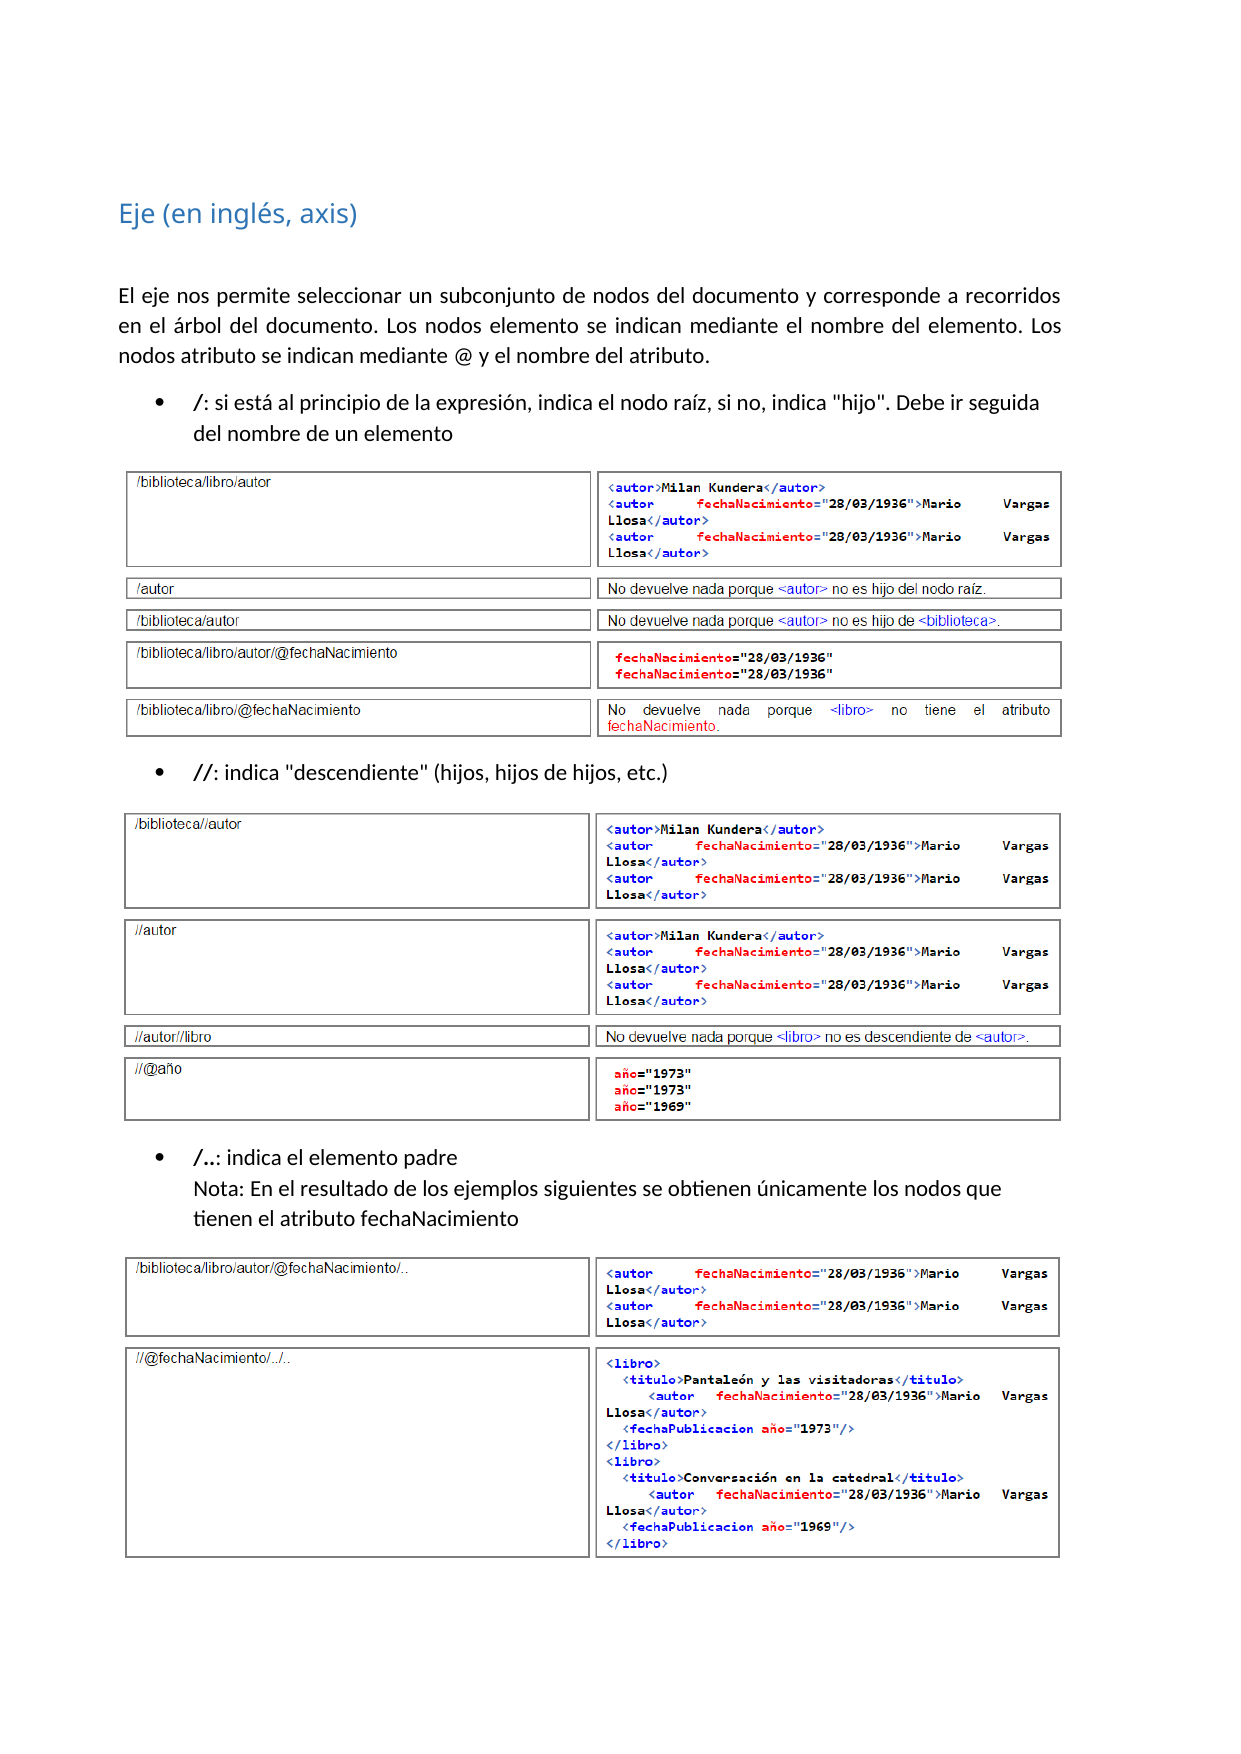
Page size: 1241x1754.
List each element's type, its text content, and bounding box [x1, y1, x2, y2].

picture [118, 1250, 1063, 1560]
picture [118, 805, 1063, 1125]
text El eje nos permite seleccionar un subconjunto de nodos del documento y corresponde a recorridos en el árbol del documento. Los nodos elemento se indican mediante el nombre del elemento. Los nodos atributo se indican mediante @ y el nombre del atributo. [118, 281, 1063, 369]
list /: si está al principio de la expresión, indica el nodo raíz, si no, indica "hijo". Debe ir seguida del nombre de un elemento [156, 388, 1063, 447]
list /..: indica el elemento padre [156, 1143, 1063, 1171]
subtitle Eje (en inglés, axis) [118, 194, 1063, 231]
picture [118, 465, 1063, 740]
list //: indica "descendiente" (hijos, hijos de hijos, etc.) [156, 758, 1063, 786]
list Nota: En el resultado de los ejemplos siguientes se obtienen únicamente los nodos que tienen el atributo fechaNacimiento [193, 1174, 1063, 1232]
